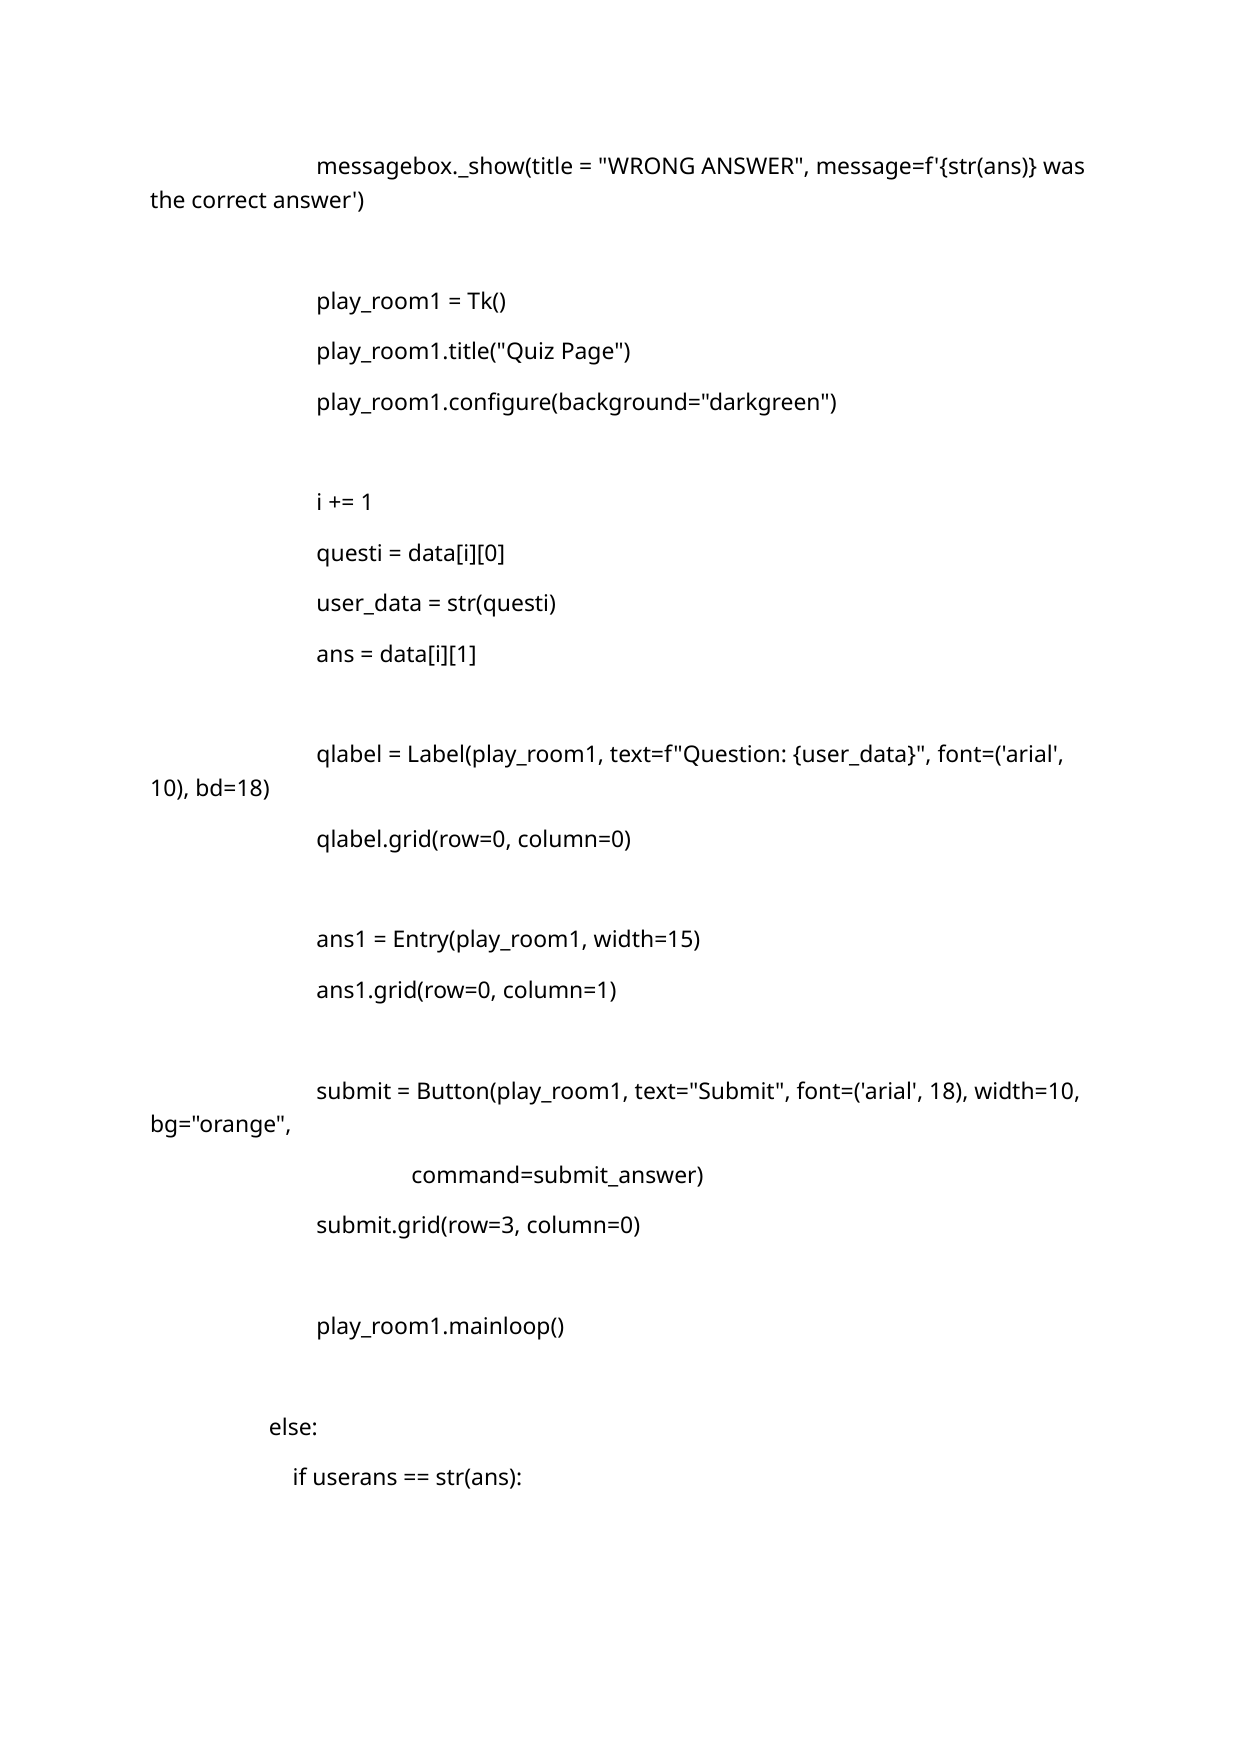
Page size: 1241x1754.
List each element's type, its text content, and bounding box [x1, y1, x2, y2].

text if userans == str(ans): [150, 1461, 1090, 1492]
text ans = data[i][1] [150, 637, 1090, 669]
text i += 1 [150, 486, 1090, 517]
text submit = Button(play_room1, text="Submit", font=('arial', 18), width=10, bg="orange", [150, 1074, 1090, 1139]
text play_room1.mainloop() [150, 1310, 1090, 1341]
text command=submit_answer) [150, 1159, 1090, 1190]
text else: [150, 1411, 1090, 1442]
text messagebox._show(title = "WRONG ANSWER", message=f'{str(ans)} was the correct answer') [150, 150, 1090, 215]
text ans1.grid(row=0, column=1) [150, 974, 1090, 1005]
text user_data = str(questi) [150, 587, 1090, 618]
text play_room1 = Tk() [150, 284, 1090, 316]
text play_room1.title("Quiz Page") [150, 335, 1090, 366]
text qlabel.grid(row=0, column=0) [150, 822, 1090, 854]
text play_room1.configure(background="darkgreen") [150, 385, 1090, 417]
text qlabel = Label(play_room1, text=f"Question: {user_data}", font=('arial', 10), bd=18) [150, 738, 1090, 803]
text questi = data[i][0] [150, 537, 1090, 568]
text submit.grid(row=3, column=0) [150, 1209, 1090, 1240]
text ans1 = Entry(play_room1, width=15) [150, 923, 1090, 954]
